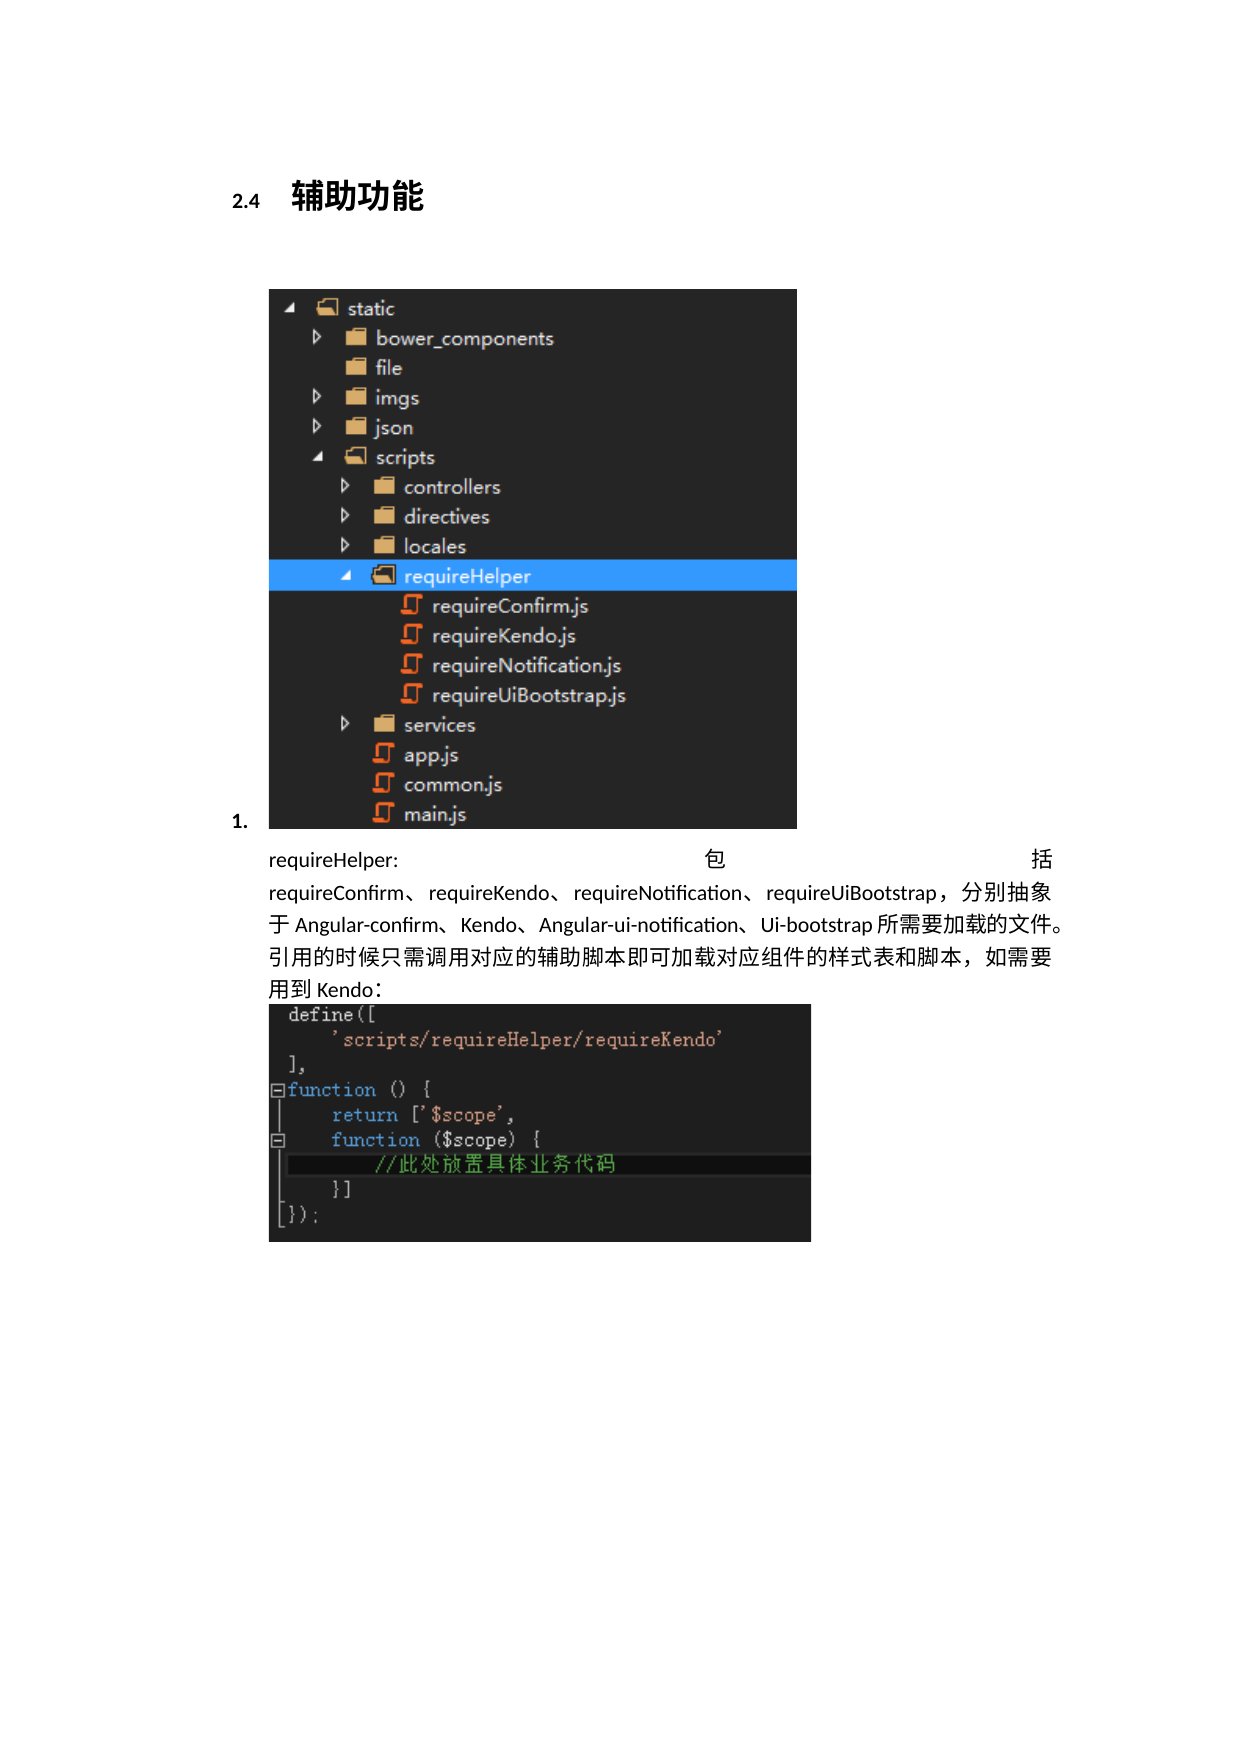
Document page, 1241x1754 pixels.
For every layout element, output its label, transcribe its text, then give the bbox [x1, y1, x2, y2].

picture [268, 1004, 812, 1242]
list requireHelper:包括requireConfirm、requireKendo、requireNotification、requireUiBootstrap，分别抽象于Angular-confirm、Kendo、Angular-ui-notification、Ui-bootstrap所需要加载的文件。引用的时候只需调用对应的辅助脚本即可加载对应组件的样式表和脚本，如需要用到Kendo： [269, 842, 1053, 1004]
subtitle 辅助功能 [232, 162, 1053, 227]
picture [268, 289, 797, 829]
